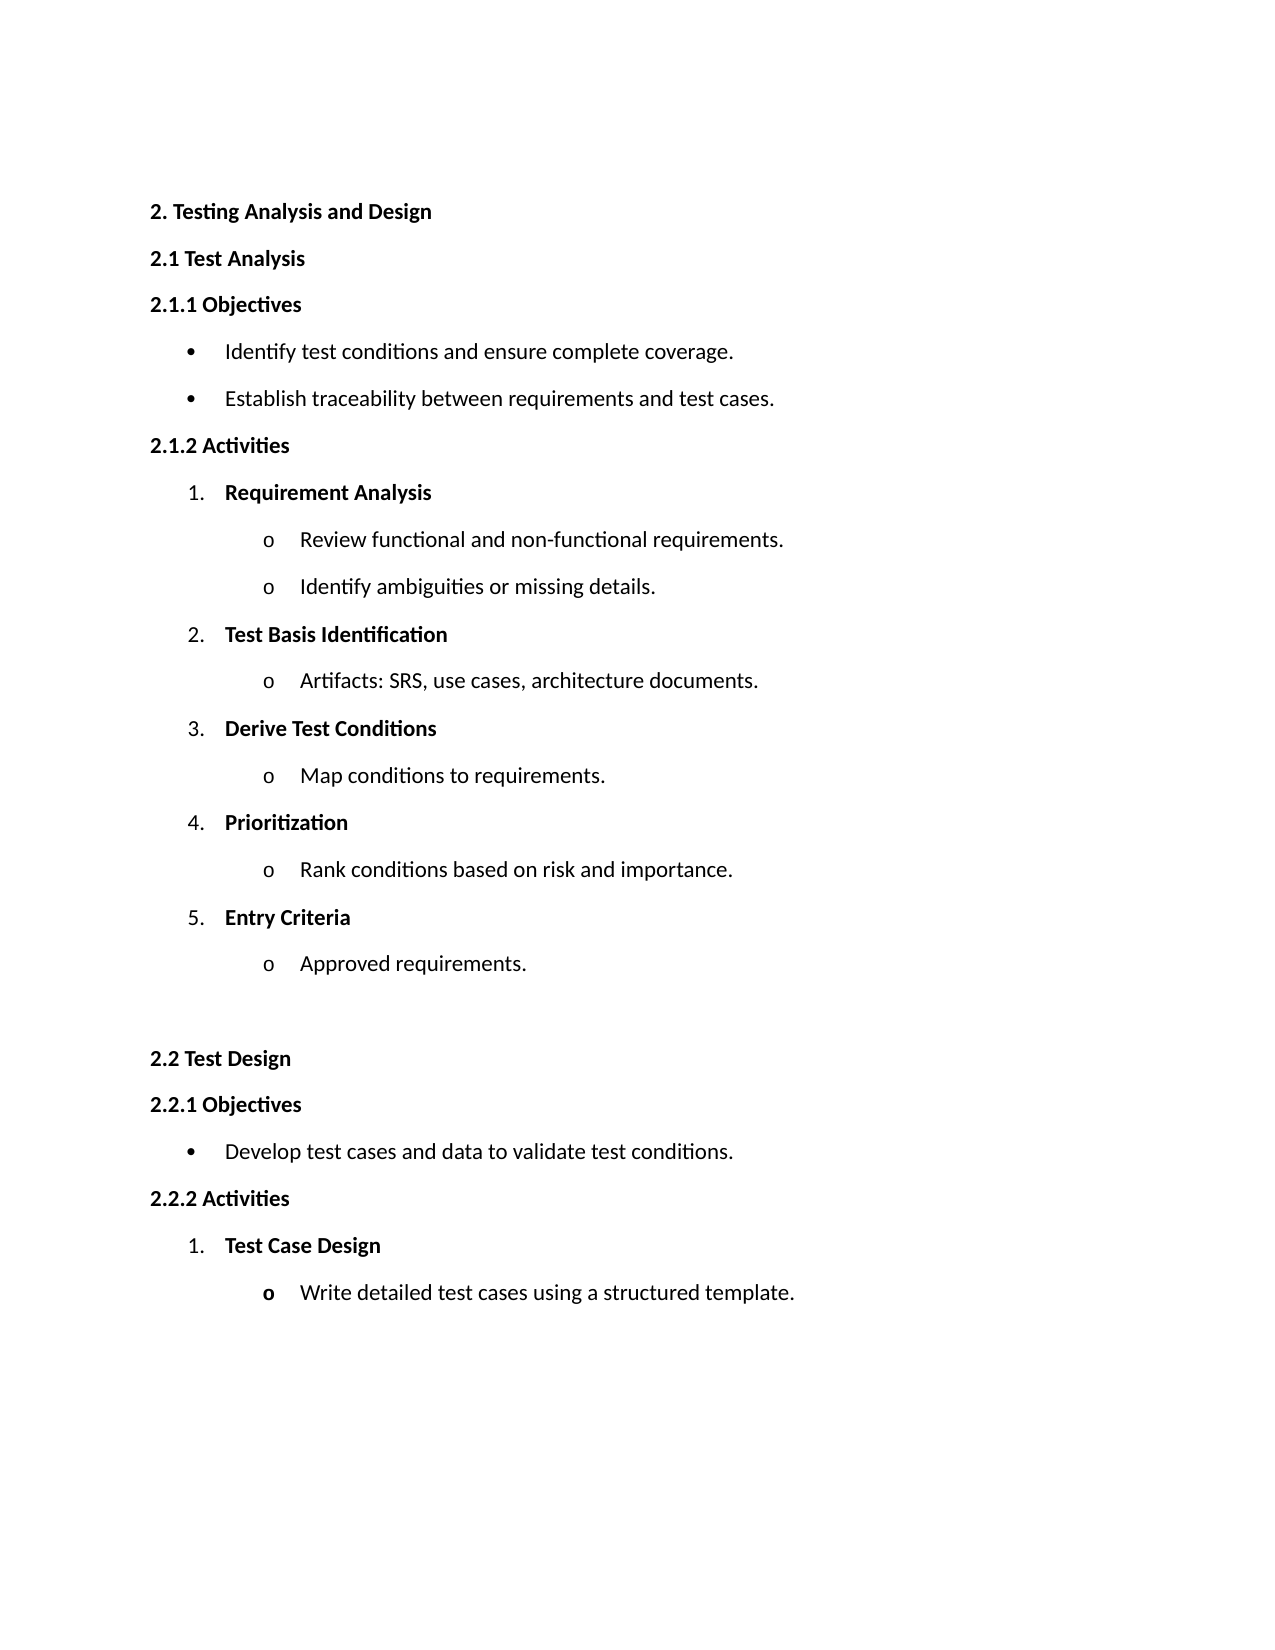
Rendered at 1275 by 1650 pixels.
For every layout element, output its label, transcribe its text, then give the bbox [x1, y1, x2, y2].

list Requirement Analysis [187, 478, 1125, 506]
list Artifacts: SRS, use cases, architecture documents. [262, 667, 1125, 695]
list Test Case Design [187, 1231, 1125, 1259]
list Identify test conditions and ensure complete coverage. [187, 337, 1125, 366]
list Approved requirements. [262, 949, 1125, 978]
list Entry Criteria [187, 903, 1125, 931]
list Test Basis Identification [187, 620, 1125, 648]
list Establish traceability between requirements and test cases. [187, 384, 1125, 412]
text 2.1 Test Analysis [150, 244, 1125, 272]
text 2.2.1 Objectives [150, 1091, 1125, 1119]
text 2.2 Test Design [150, 1044, 1125, 1072]
list Map conditions to requirements. [262, 761, 1125, 789]
text 2.1.2 Activities [150, 431, 1125, 459]
text 2.1.1 Objectives [150, 291, 1125, 319]
list Develop test cases and data to validate test conditions. [187, 1137, 1125, 1166]
text 2. Testing Analysis and Design [150, 197, 1125, 225]
text 2.2.2 Activities [150, 1184, 1125, 1212]
list Prioritization [187, 808, 1125, 836]
list Identify ambiguities or missing details. [262, 572, 1125, 601]
list Write detailed test cases using a structured template. [262, 1278, 1125, 1307]
list Derive Test Conditions [187, 714, 1125, 742]
list Review functional and non-functional requirements. [262, 525, 1125, 553]
list Rank conditions based on risk and importance. [262, 855, 1125, 884]
